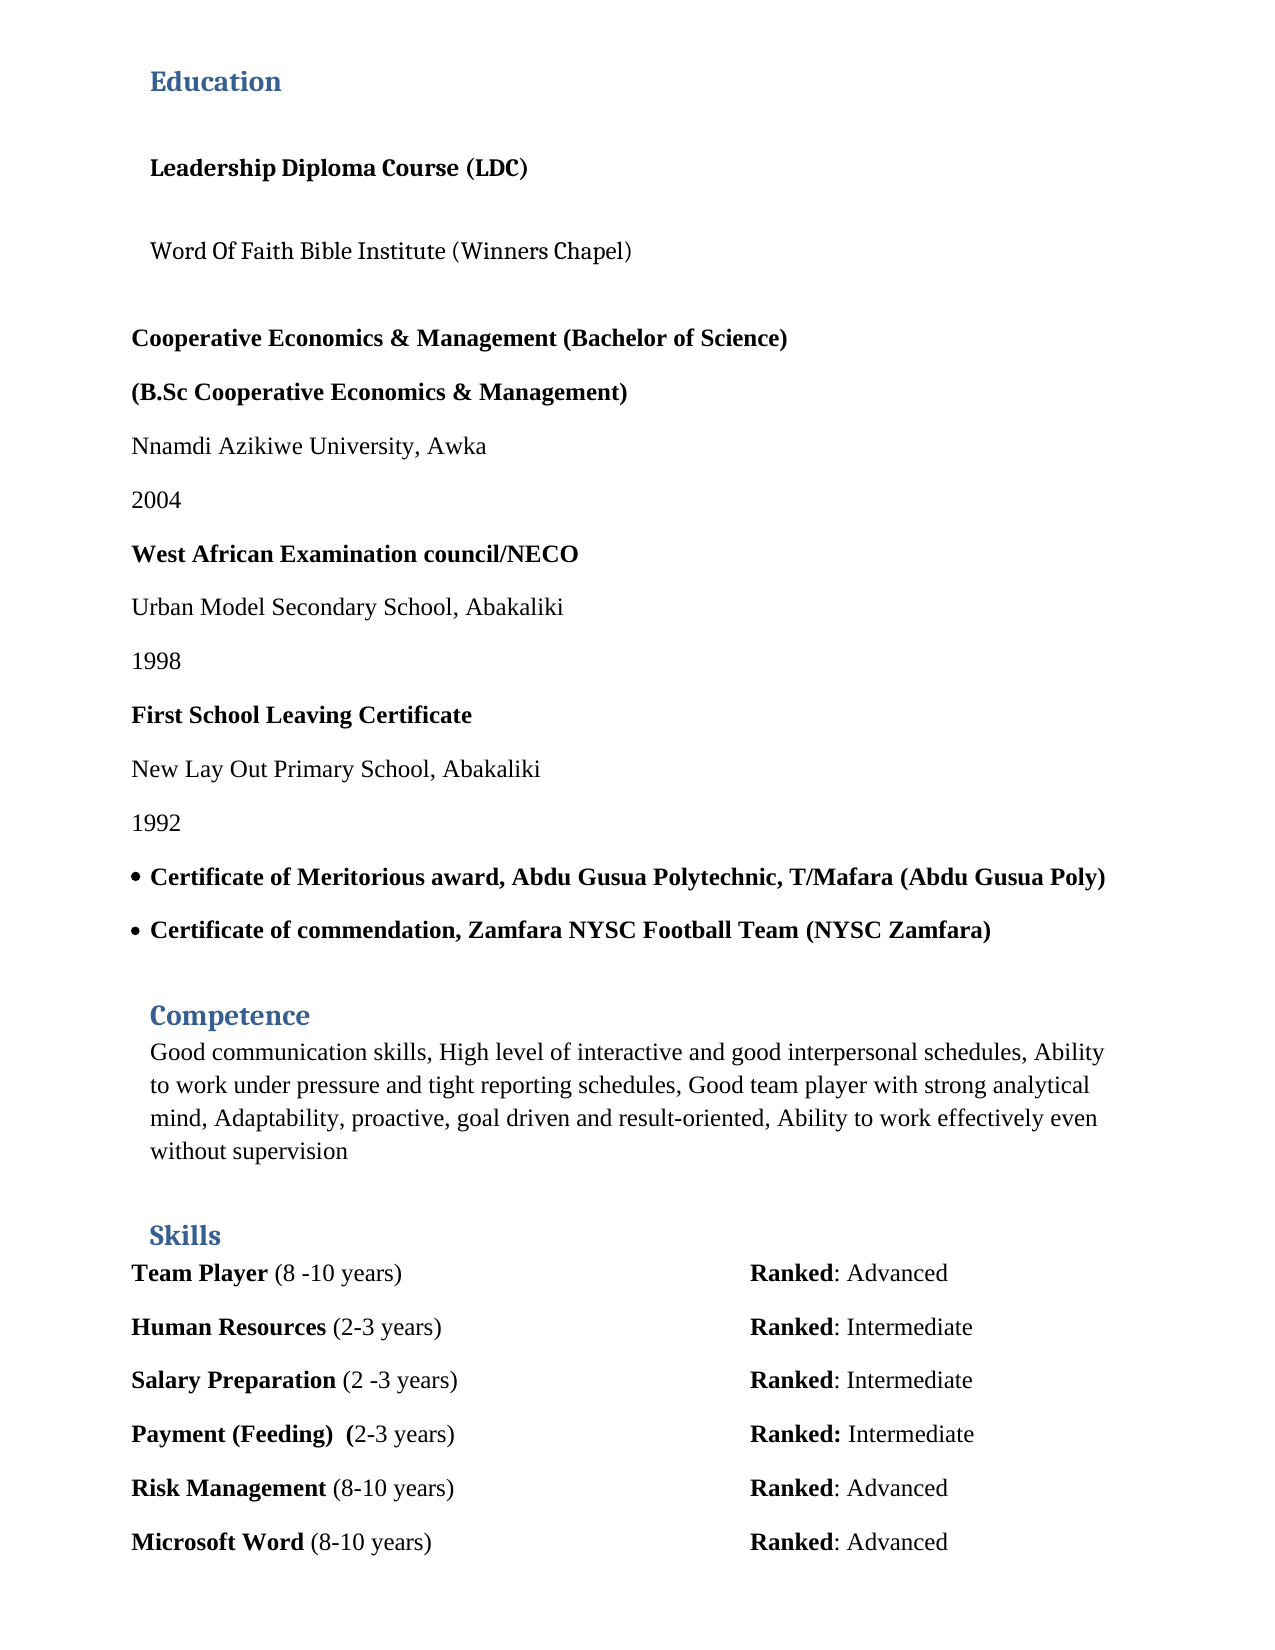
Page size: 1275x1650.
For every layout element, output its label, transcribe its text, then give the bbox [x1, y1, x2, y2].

subtitle Competence [150, 999, 1125, 1032]
text Team Player (8 -10 years) Ranked: Advanced [131, 1258, 1125, 1287]
subtitle Leadership Diploma Course (LDC) [150, 154, 1125, 183]
text Salary Preparation (2 -3 years) Ranked: Intermediate [131, 1366, 1125, 1394]
text Microsoft Word (8-10 years) Ranked: Advanced [131, 1527, 1125, 1556]
subtitle Education [150, 66, 1125, 99]
text Cooperative Economics & Management (Bachelor of Science) [131, 323, 1125, 352]
text New Lay Out Primary School, Abakaliki [131, 754, 1125, 783]
text Risk Management (8-10 years) Ranked: Advanced [131, 1473, 1125, 1502]
text West African Examination council/NECO [131, 539, 1125, 567]
text (B.Sc Cooperative Economics & Management) [131, 377, 1125, 406]
text Urban Model Secondary School, Abakaliki [131, 592, 1125, 621]
list Certificate of Meritorious award, Abdu Gusua Polytechnic, T/Mafara (Abdu Gusua Poly) [131, 862, 1125, 891]
subtitle Word Of Faith Bible Institute (Winners Chapel) [150, 237, 1125, 266]
text Payment (Feeding) (2-3 years) Ranked: Intermediate [131, 1419, 1125, 1448]
text Good communication skills, High level of interactive and good interpersonal schedules, Ability to work under pressure and tight reporting schedules, Good team player with strong analytical mind, Adaptability, proactive, goal driven and result-oriented, Ability to work effectively even without supervision [150, 1037, 1125, 1165]
text Human Resources (2-3 years) Ranked: Intermediate [131, 1312, 1125, 1340]
text Nnamdi Azikiwe University, Awka [131, 431, 1125, 460]
list Certificate of commendation, Zamfara NYSC Football Team (NYSC Zamfara) [131, 916, 1125, 944]
subtitle Skills [150, 1219, 1125, 1253]
text 2004 [131, 485, 1125, 513]
text 1992 [131, 808, 1125, 837]
text First School Leaving Certificate [131, 700, 1125, 729]
text 1998 [131, 646, 1125, 675]
